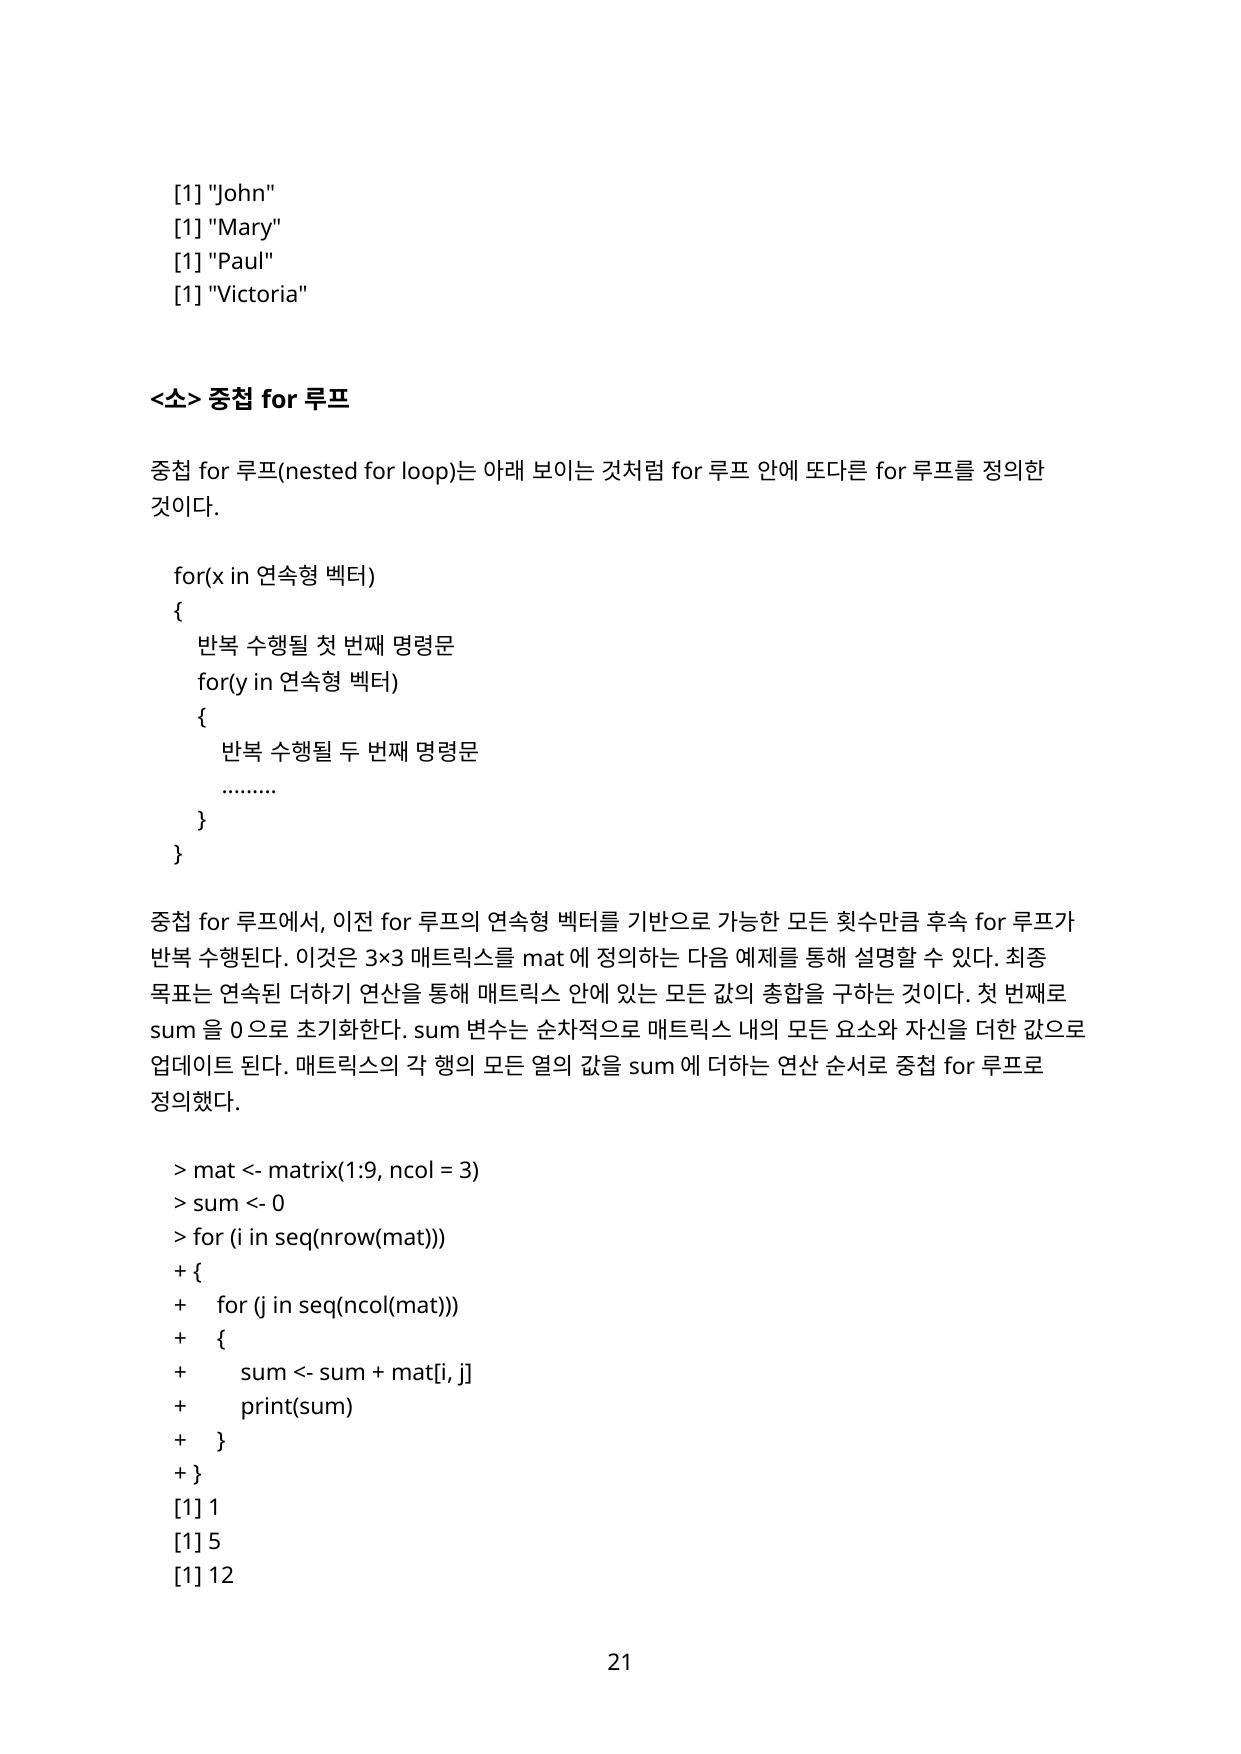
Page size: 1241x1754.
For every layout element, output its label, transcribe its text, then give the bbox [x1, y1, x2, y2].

text + } [150, 1457, 1090, 1488]
text 반복 수행될 두 번째 명령문 [150, 733, 1090, 767]
text + } [150, 1423, 1090, 1455]
text <소> 중첩 for 루프 [150, 380, 1090, 416]
text + for (j in seq(ncol(mat))) [150, 1288, 1090, 1320]
text > for (i in seq(nrow(mat))) [150, 1221, 1090, 1252]
text 반복 수행될 첫 번째 명령문 [150, 628, 1090, 661]
text 중첩 for 루프(nested for loop)는 아래 보이는 것처럼 for 루프 안에 또다른 for 루프를 정의한 것이다. [150, 452, 1090, 522]
text [1] 5 [150, 1525, 1090, 1556]
text } [150, 803, 1090, 834]
text [1] 1 [150, 1491, 1090, 1522]
text 중첩 for 루프에서, 이전 for 루프의 연속형 벡터를 기반으로 가능한 모든 횟수만큼 후속 for 루프가 반복 수행된다. 이것은 3×3 매트릭스를 mat에 정의하는 다음 예제를 통해 설명할 수 있다. 최종 목표는 연속된 더하기 연산을 통해 매트릭스 안에 있는 모든 값의 총합을 구하는 것이다. 첫 번째로 sum 을 0으로 초기화한다. sum 변수는 순차적으로 매트릭스 내의 모든 요소와 자신을 더한 값으로 업데이트 된다. 매트릭스의 각 행의 모든 열의 값을 sum에 더하는 연산 순서로 중첩 for 루프로 정의했다. [150, 904, 1090, 1117]
text > mat <- matrix(1:9, ncol = 3) [150, 1153, 1090, 1185]
text + { [150, 1255, 1090, 1286]
text for(y in 연속형 벡터) [150, 664, 1090, 697]
text { [150, 699, 1090, 731]
text + print(sum) [150, 1390, 1090, 1421]
text [1] "John" [150, 177, 1090, 208]
text ......... [150, 769, 1090, 800]
text { [150, 594, 1090, 625]
text } [150, 837, 1090, 868]
text [1] "Mary" [150, 211, 1090, 242]
text + { [150, 1322, 1090, 1353]
text + sum <- sum + mat[i, j] [150, 1356, 1090, 1387]
text for(x in 연속형 벡터) [150, 558, 1090, 591]
text [1] "Paul" [150, 245, 1090, 276]
text > sum <- 0 [150, 1187, 1090, 1218]
text [1] 12 [150, 1558, 1090, 1590]
text [1] "Victoria" [150, 278, 1090, 310]
